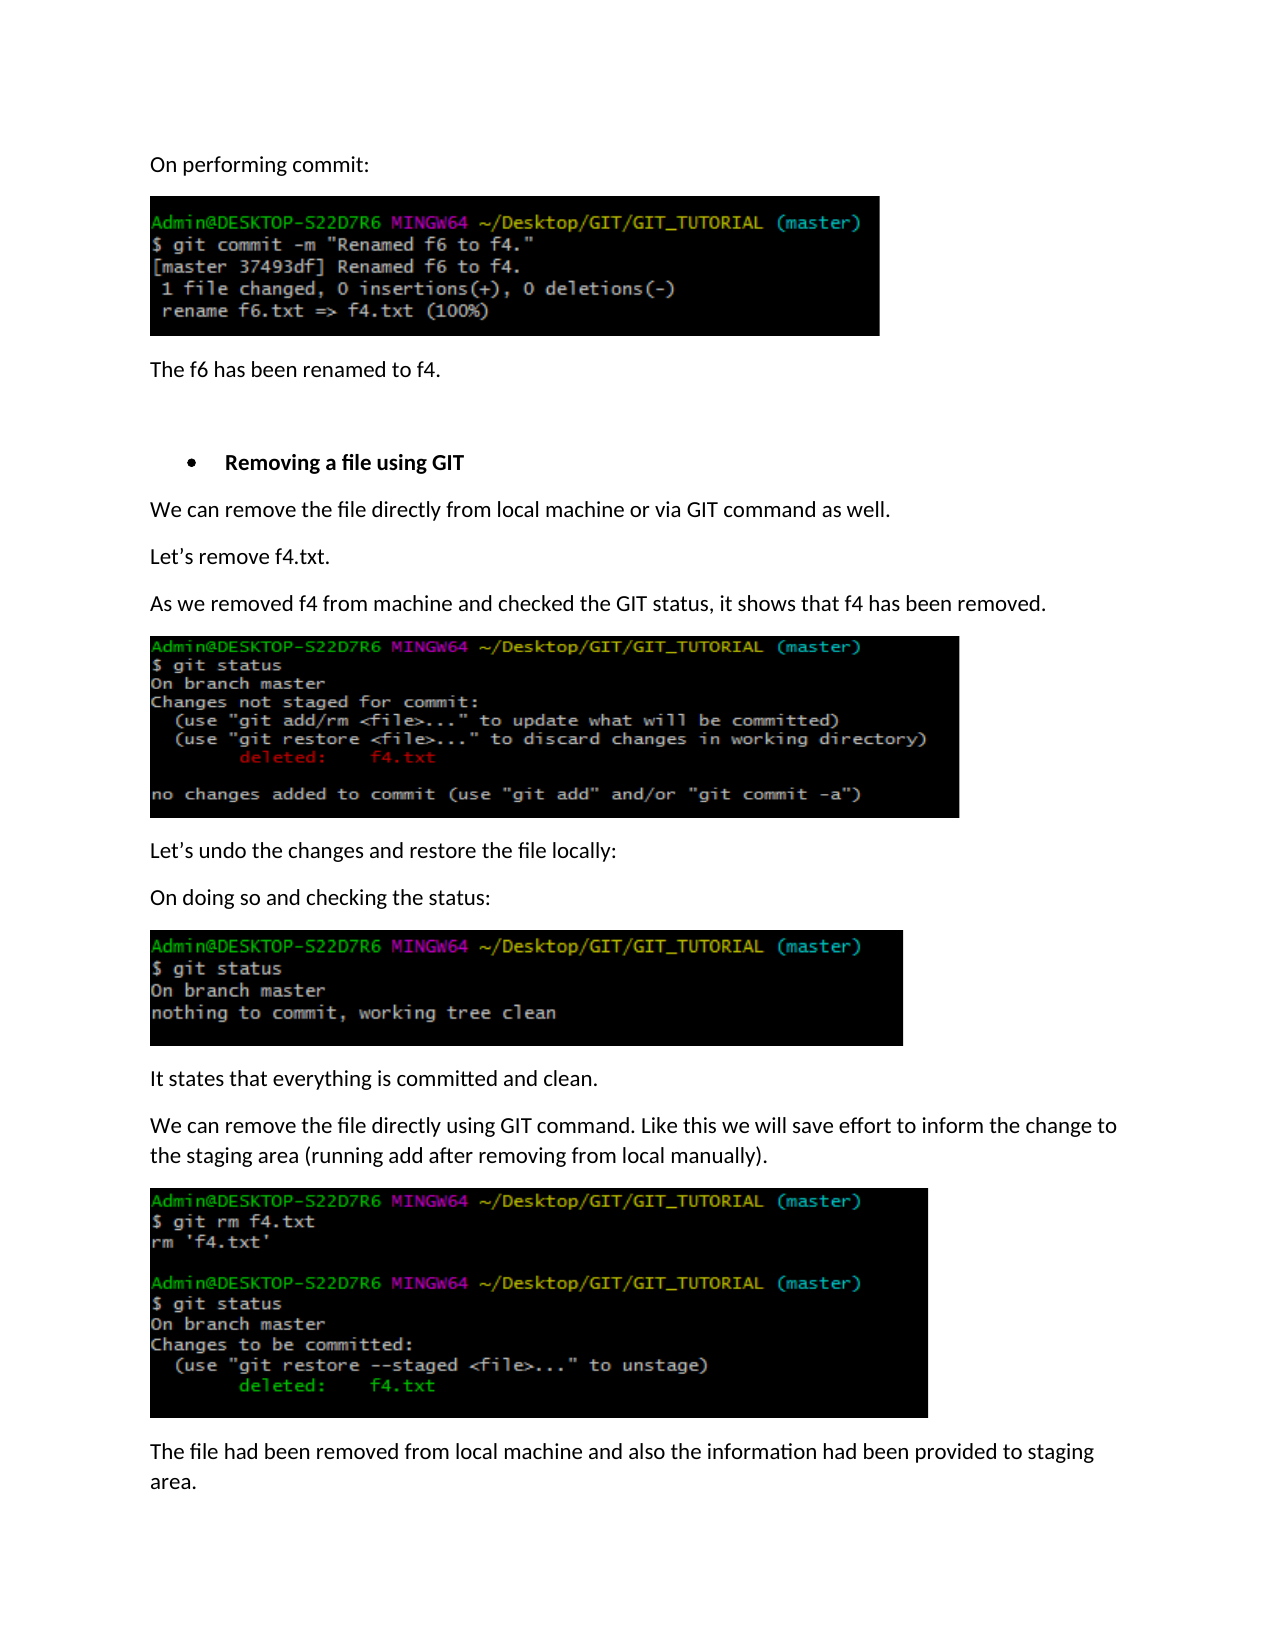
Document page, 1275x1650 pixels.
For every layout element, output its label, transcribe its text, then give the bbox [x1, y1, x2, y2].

picture [150, 1188, 929, 1418]
text The f6 has been renamed to f4. [150, 355, 1125, 383]
text It states that everything is committed and clean. [150, 1064, 1125, 1092]
text As we removed f4 from machine and checked the GIT status, it shows that f4 has been removed. [150, 589, 1125, 617]
text We can remove the file directly from local machine or via GIT command as well. [150, 495, 1125, 523]
picture [150, 636, 960, 818]
text On doing so and checking the status: [150, 883, 1125, 911]
text The file had been removed from local machine and also the information had been provided to staging area. [150, 1437, 1125, 1495]
text We can remove the file directly using GIT command. Like this we will save effort to inform the change to the staging area (running add after removing from local manually). [150, 1111, 1125, 1169]
list Removing a file using GIT [187, 448, 1125, 477]
text Let’s remove f4.txt. [150, 542, 1125, 570]
picture [150, 930, 904, 1046]
picture [150, 196, 880, 336]
text On performing commit: [150, 150, 1125, 178]
text Let’s undo the changes and restore the file locally: [150, 836, 1125, 864]
